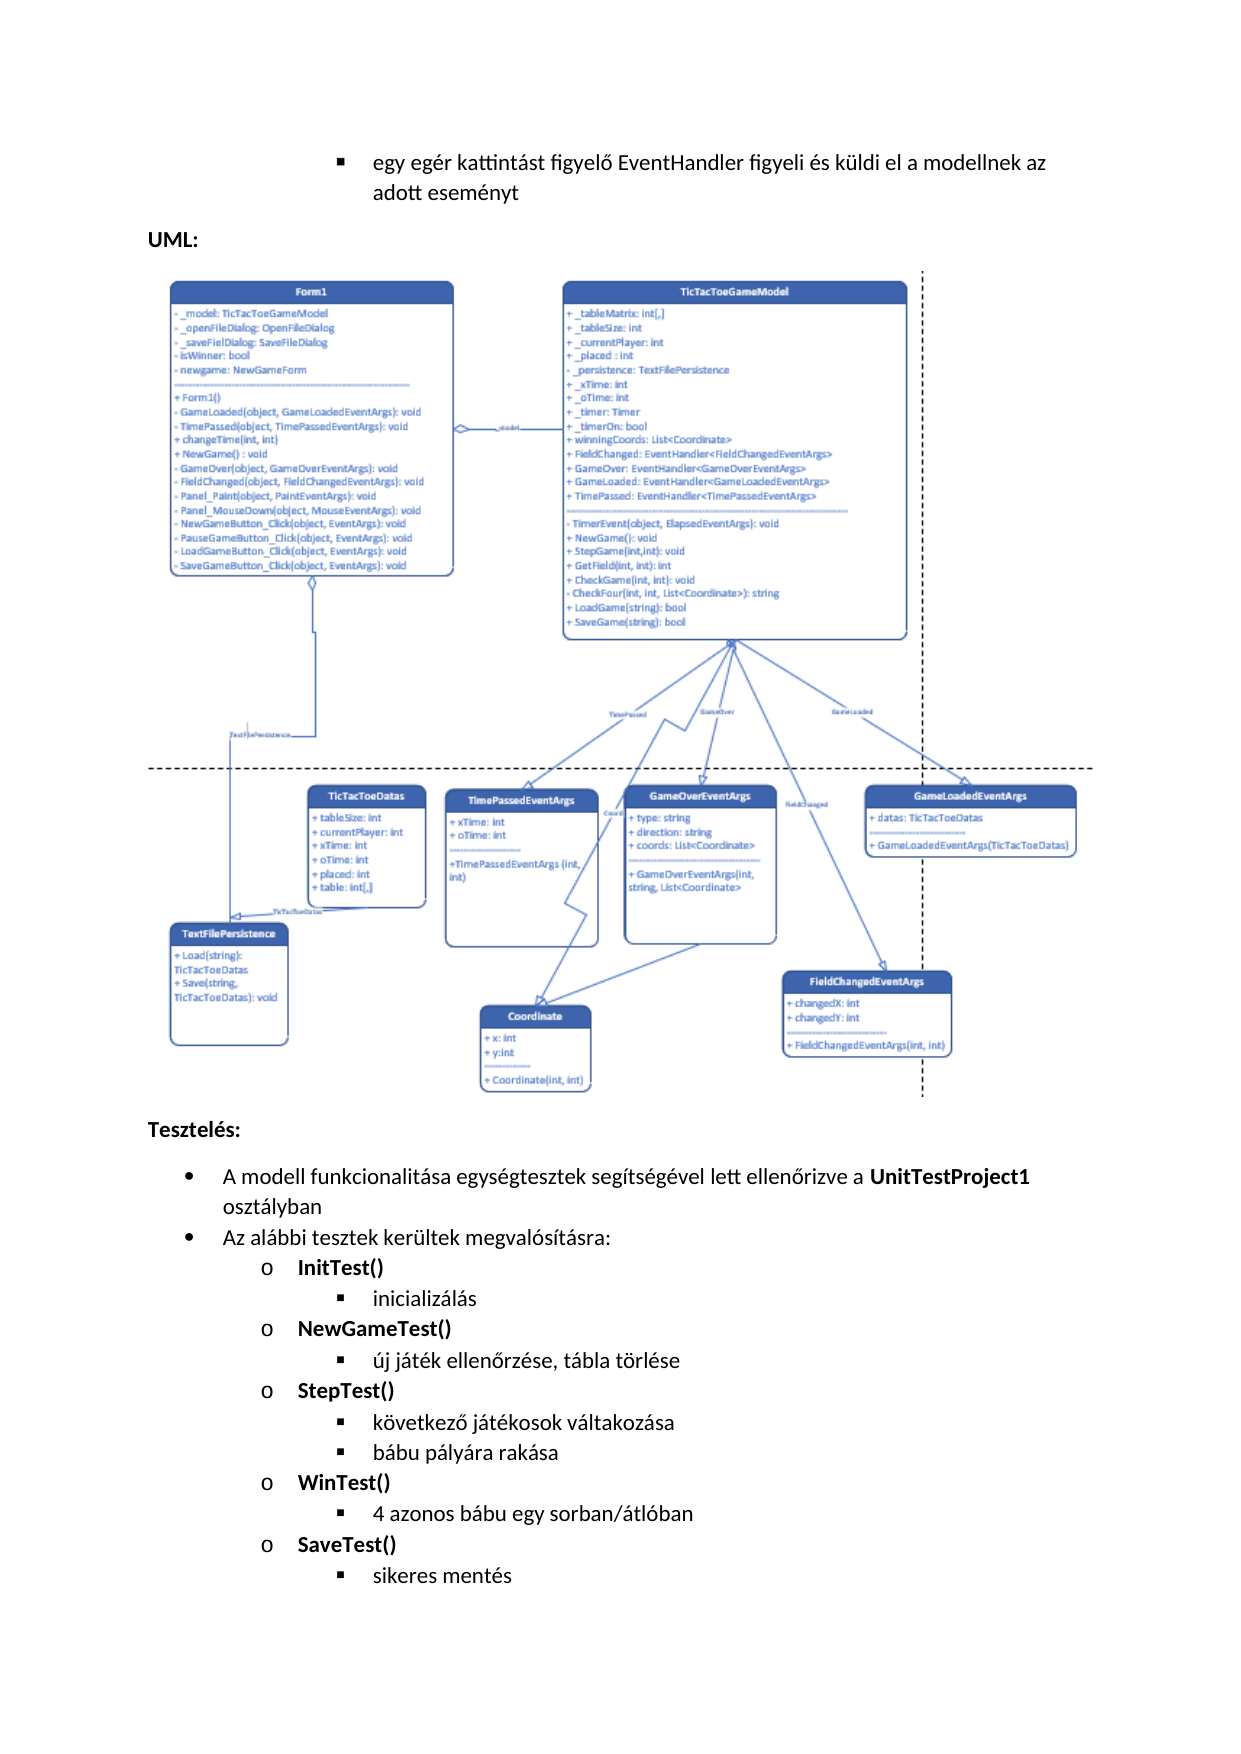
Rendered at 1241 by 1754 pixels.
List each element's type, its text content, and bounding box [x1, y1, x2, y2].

list SaveTest() [260, 1530, 1093, 1559]
list következő játékosok váltakozása [335, 1408, 1093, 1436]
list inicializálás [335, 1284, 1093, 1312]
list WinTest() [260, 1468, 1093, 1497]
list sikeres mentés [335, 1561, 1093, 1589]
list bábu pályára rakása [335, 1438, 1093, 1466]
list NewGameTest() [260, 1314, 1093, 1344]
list egy egér kattintást figyelő EventHandler figyeli és küldi el a modellnek az adott eseményt [335, 148, 1093, 206]
picture [147, 271, 1093, 1097]
text UML: [148, 225, 1093, 253]
list A modell funkcionalitása egységtesztek segítségével lett ellenőrizve a UnitTestProject1 osztályban [185, 1162, 1093, 1220]
list InitTest() [260, 1253, 1093, 1282]
list új játék ellenőrzése, tábla törlése [335, 1346, 1093, 1374]
list Az alábbi tesztek kerültek megvalósításra: [185, 1223, 1093, 1251]
text Tesztelés: [148, 1115, 1093, 1143]
list StepTest() [260, 1376, 1093, 1405]
list 4 azonos bábu egy sorban/átlóban [335, 1499, 1093, 1527]
